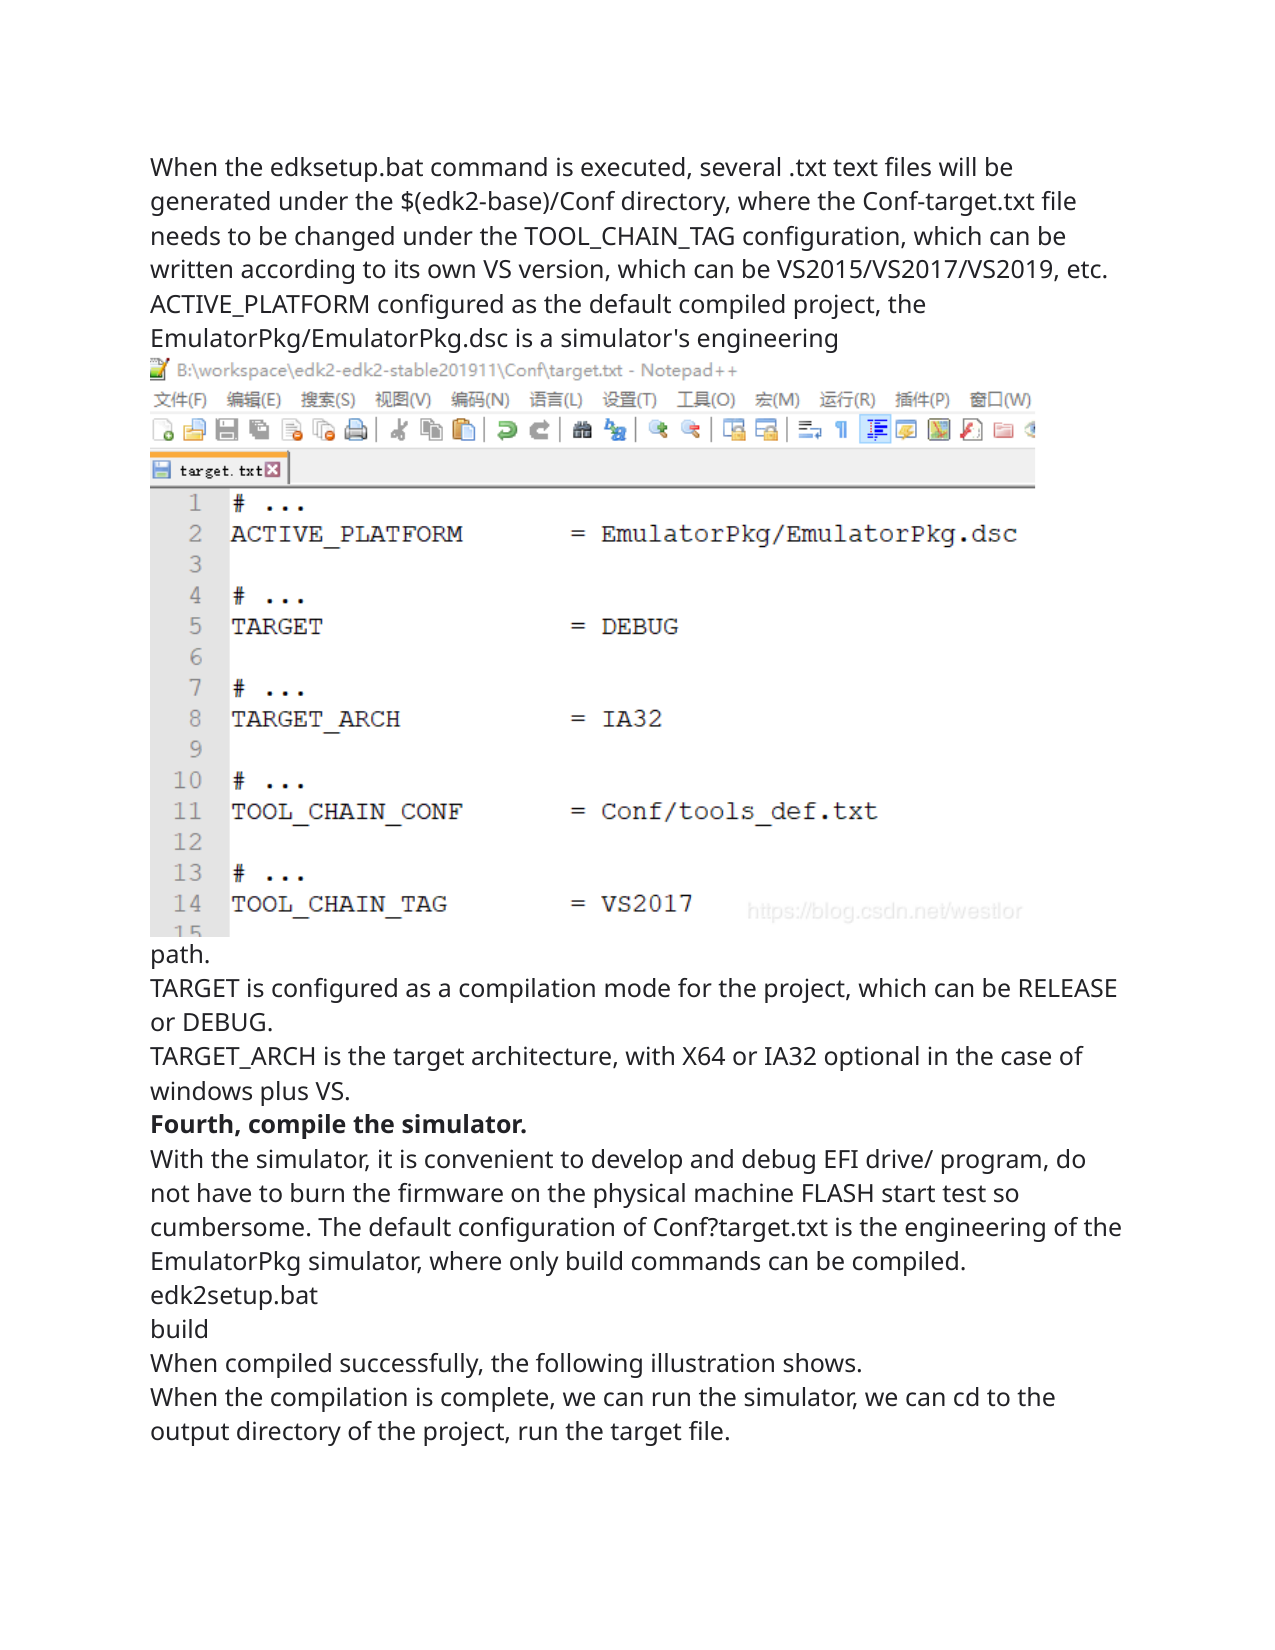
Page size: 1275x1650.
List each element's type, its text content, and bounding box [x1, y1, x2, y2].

subtitle TARGET is configured as a compilation mode for the project, which can be RELEASE or DEBUG. [150, 971, 1125, 1039]
picture [150, 354, 1035, 937]
subtitle With the simulator, it is convenient to develop and debug EFI drive/ program, do not have to burn the firmware on the physical machine FLASH start test so cumbersome. The default configuration of Conf?target.txt is the engineering of the EmulatorPkg simulator, where only build commands can be compiled. [150, 1141, 1125, 1277]
subtitle When compiled successfully, the following illustration shows. [150, 1346, 1125, 1380]
subtitle build [150, 1312, 1125, 1346]
subtitle When the edksetup.bat command is executed, several .txt text files will be generated under the $(edk2-base)/Conf directory, where the Conf-target.txt file needs to be changed under the TOOL_CHAIN_TAG configuration, which can be written according to its own VS version, which can be VS2015/VS2017/VS2019, etc. [150, 150, 1125, 286]
subtitle When the compilation is complete, we can run the simulator, we can cd to the output directory of the project, run the target file. [150, 1380, 1125, 1448]
subtitle ACTIVE_PLATFORM configured as the default compiled project, the EmulatorPkg/EmulatorPkg.dsc is a simulator's engineering [150, 286, 1125, 354]
subtitle TARGET_ARCH is the target architecture, with X64 or IA32 optional in the case of windows plus VS. [150, 1039, 1125, 1107]
subtitle path. [150, 937, 1125, 971]
subtitle Fourth, compile the simulator. [150, 1107, 1125, 1141]
subtitle edk2setup.bat [150, 1277, 1125, 1312]
